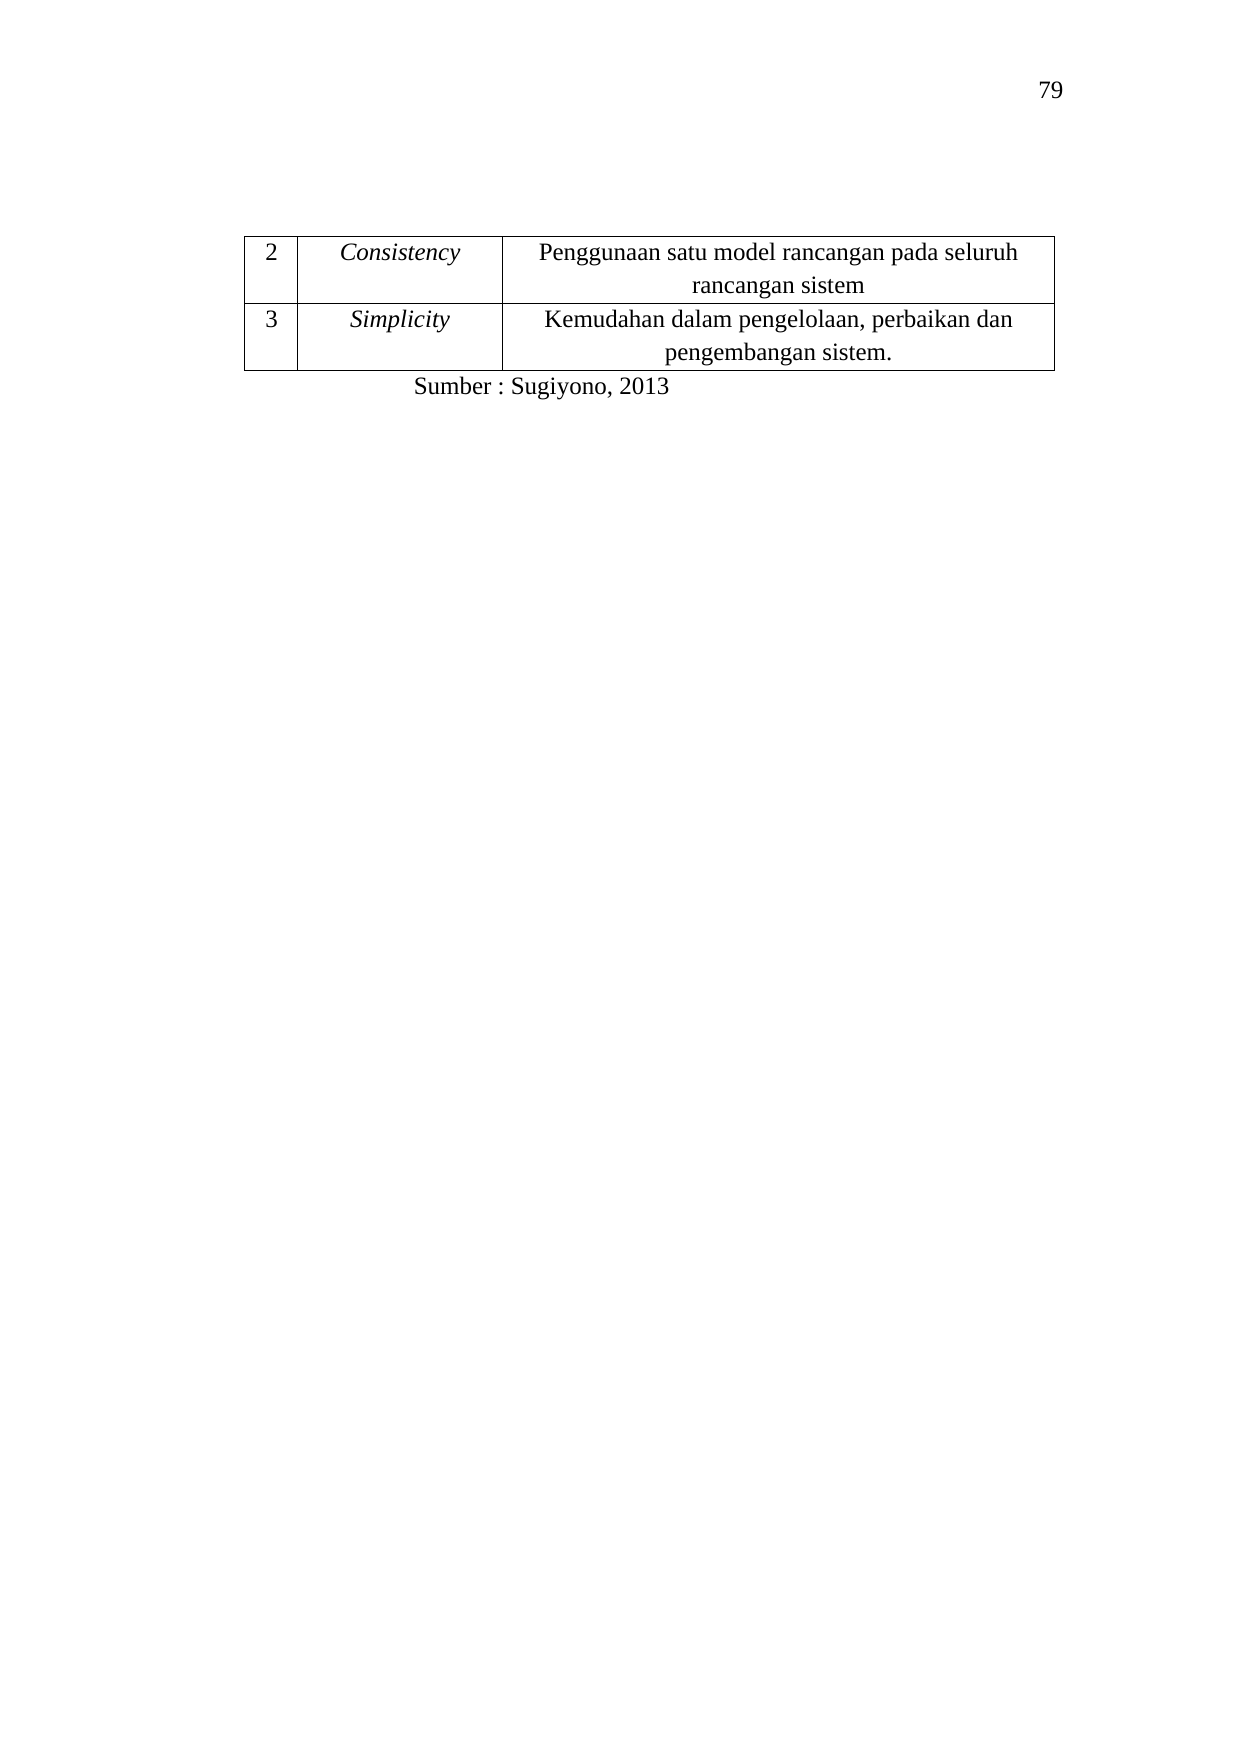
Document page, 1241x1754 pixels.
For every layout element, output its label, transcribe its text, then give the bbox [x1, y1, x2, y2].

text Sumber : Sugiyono, 2013 [413, 371, 1063, 400]
table_cell Consistency [298, 237, 502, 303]
table_cell Penggunaan satu model rancangan pada seluruh rancangan sistem [503, 237, 1054, 303]
table_cell 2 [245, 237, 297, 303]
table_cell 3 [245, 304, 297, 370]
table_cell Simplicity [298, 304, 502, 370]
table_cell Kemudahan dalam pengelolaan, perbaikan dan pengembangan sistem. [503, 304, 1054, 370]
